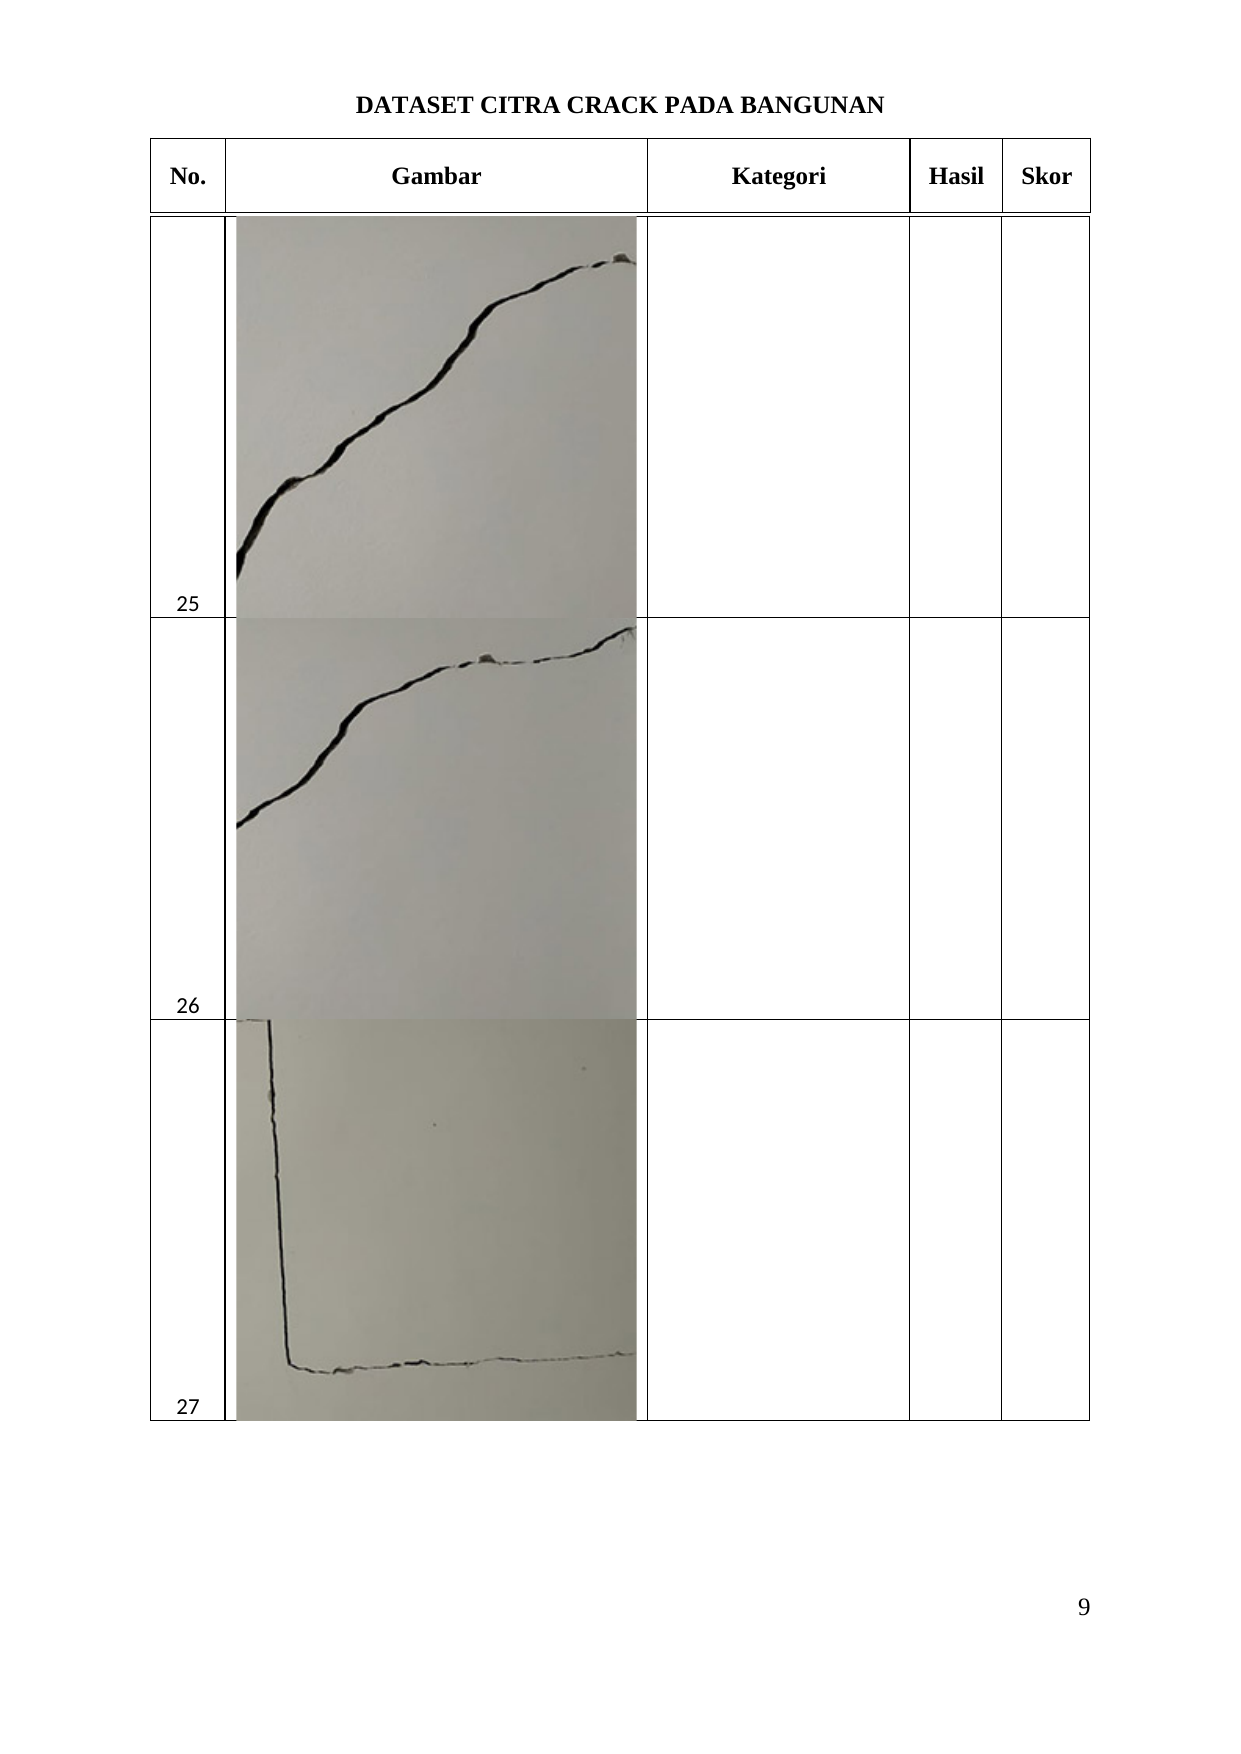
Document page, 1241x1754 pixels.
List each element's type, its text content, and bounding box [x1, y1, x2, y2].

table_cell 27 [151, 1020, 224, 1420]
table_cell [910, 618, 1001, 1019]
table_cell [648, 217, 909, 617]
table_cell 25 [151, 217, 224, 617]
table_cell [648, 1020, 909, 1420]
table_cell [226, 1020, 236, 1420]
table_cell [910, 217, 1001, 617]
table_cell [637, 1020, 647, 1420]
table_cell [648, 618, 909, 1019]
table_cell [637, 217, 647, 617]
table_cell [1002, 618, 1089, 1019]
table_cell [637, 618, 647, 1019]
table_cell [1002, 217, 1089, 617]
table_cell [910, 1020, 1001, 1420]
table_cell [226, 618, 236, 1019]
table_cell [226, 217, 236, 617]
table_cell 26 [151, 618, 224, 1019]
table_cell [1002, 1020, 1089, 1420]
picture [236, 216, 637, 1421]
